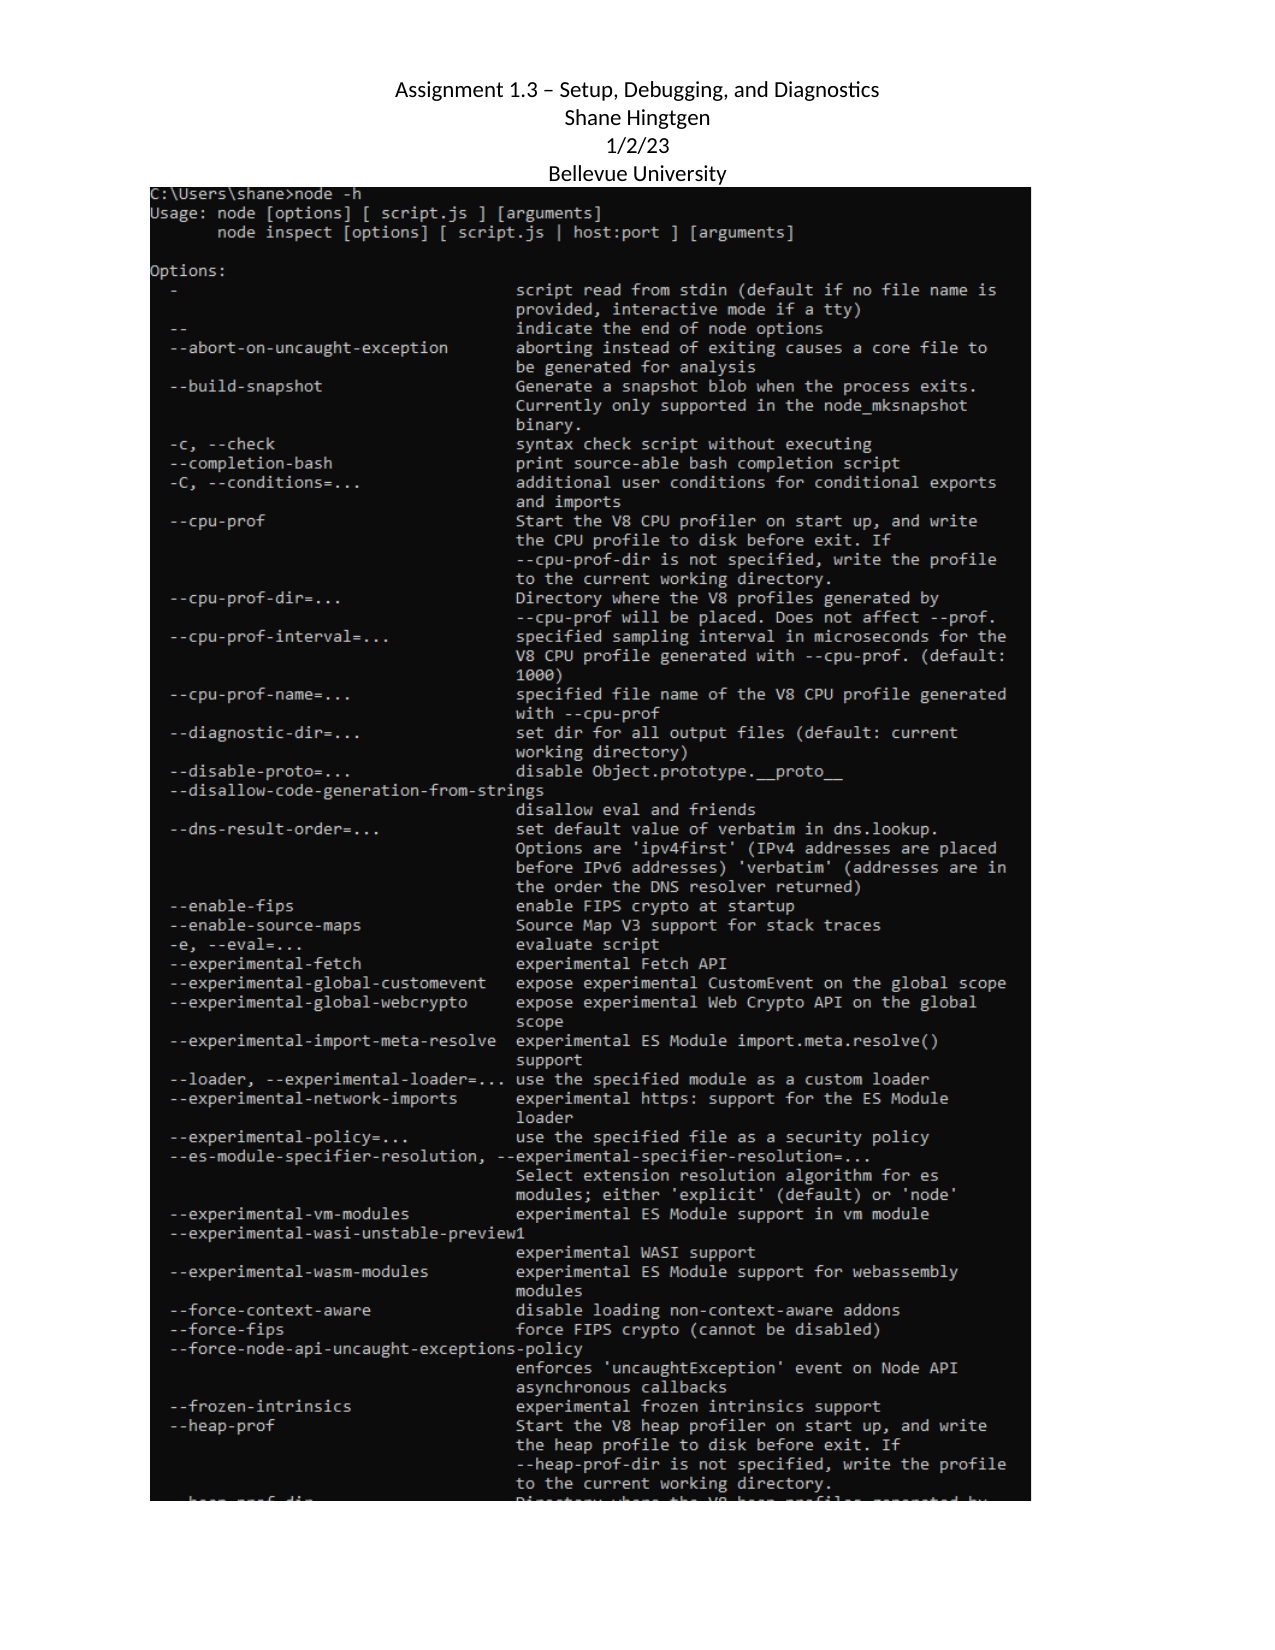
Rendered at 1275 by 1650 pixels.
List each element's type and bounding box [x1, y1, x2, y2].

picture [150, 187, 1032, 1501]
